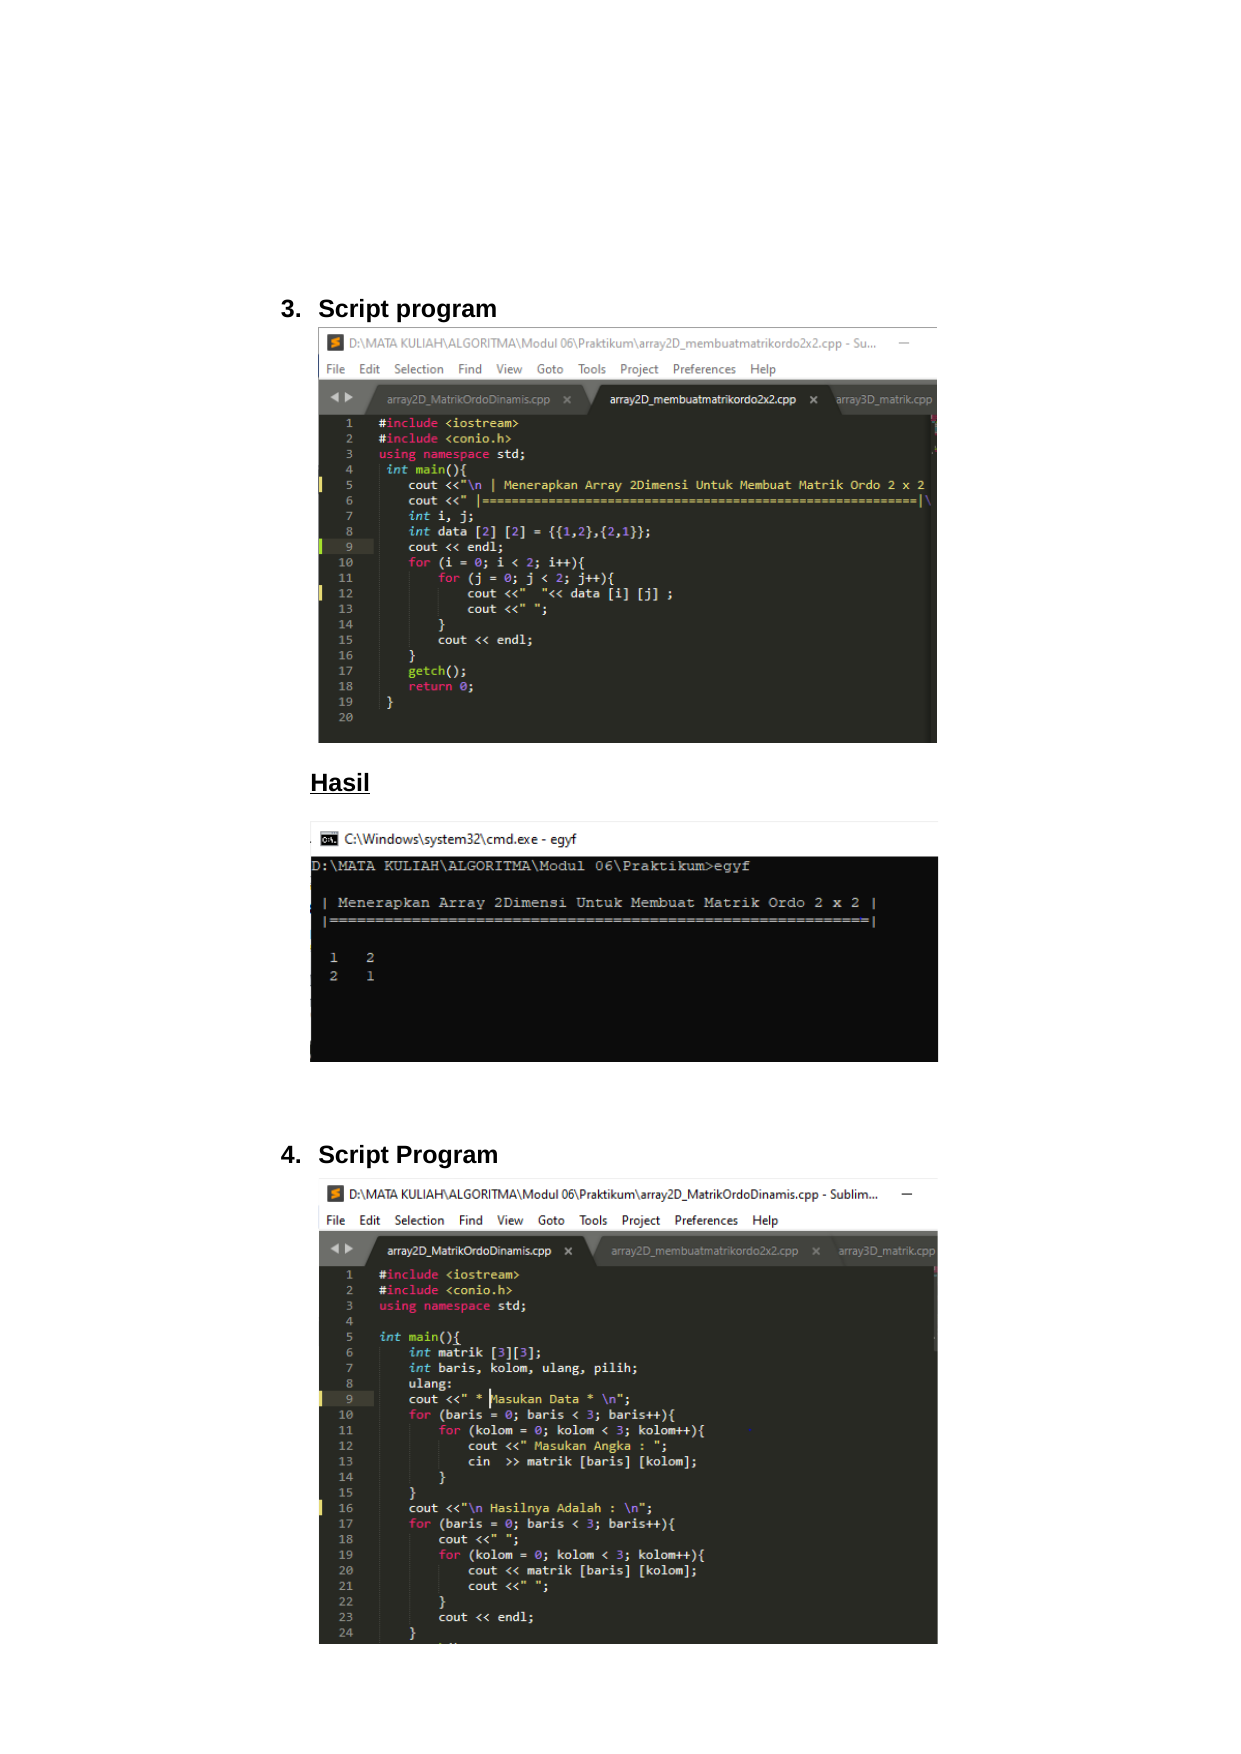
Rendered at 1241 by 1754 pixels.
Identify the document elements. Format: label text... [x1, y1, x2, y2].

list Script program [281, 294, 1063, 323]
list Script Program [281, 1141, 1063, 1169]
picture [318, 1178, 938, 1644]
text Hasil [310, 768, 1063, 797]
picture [318, 327, 937, 743]
picture [310, 821, 939, 1062]
